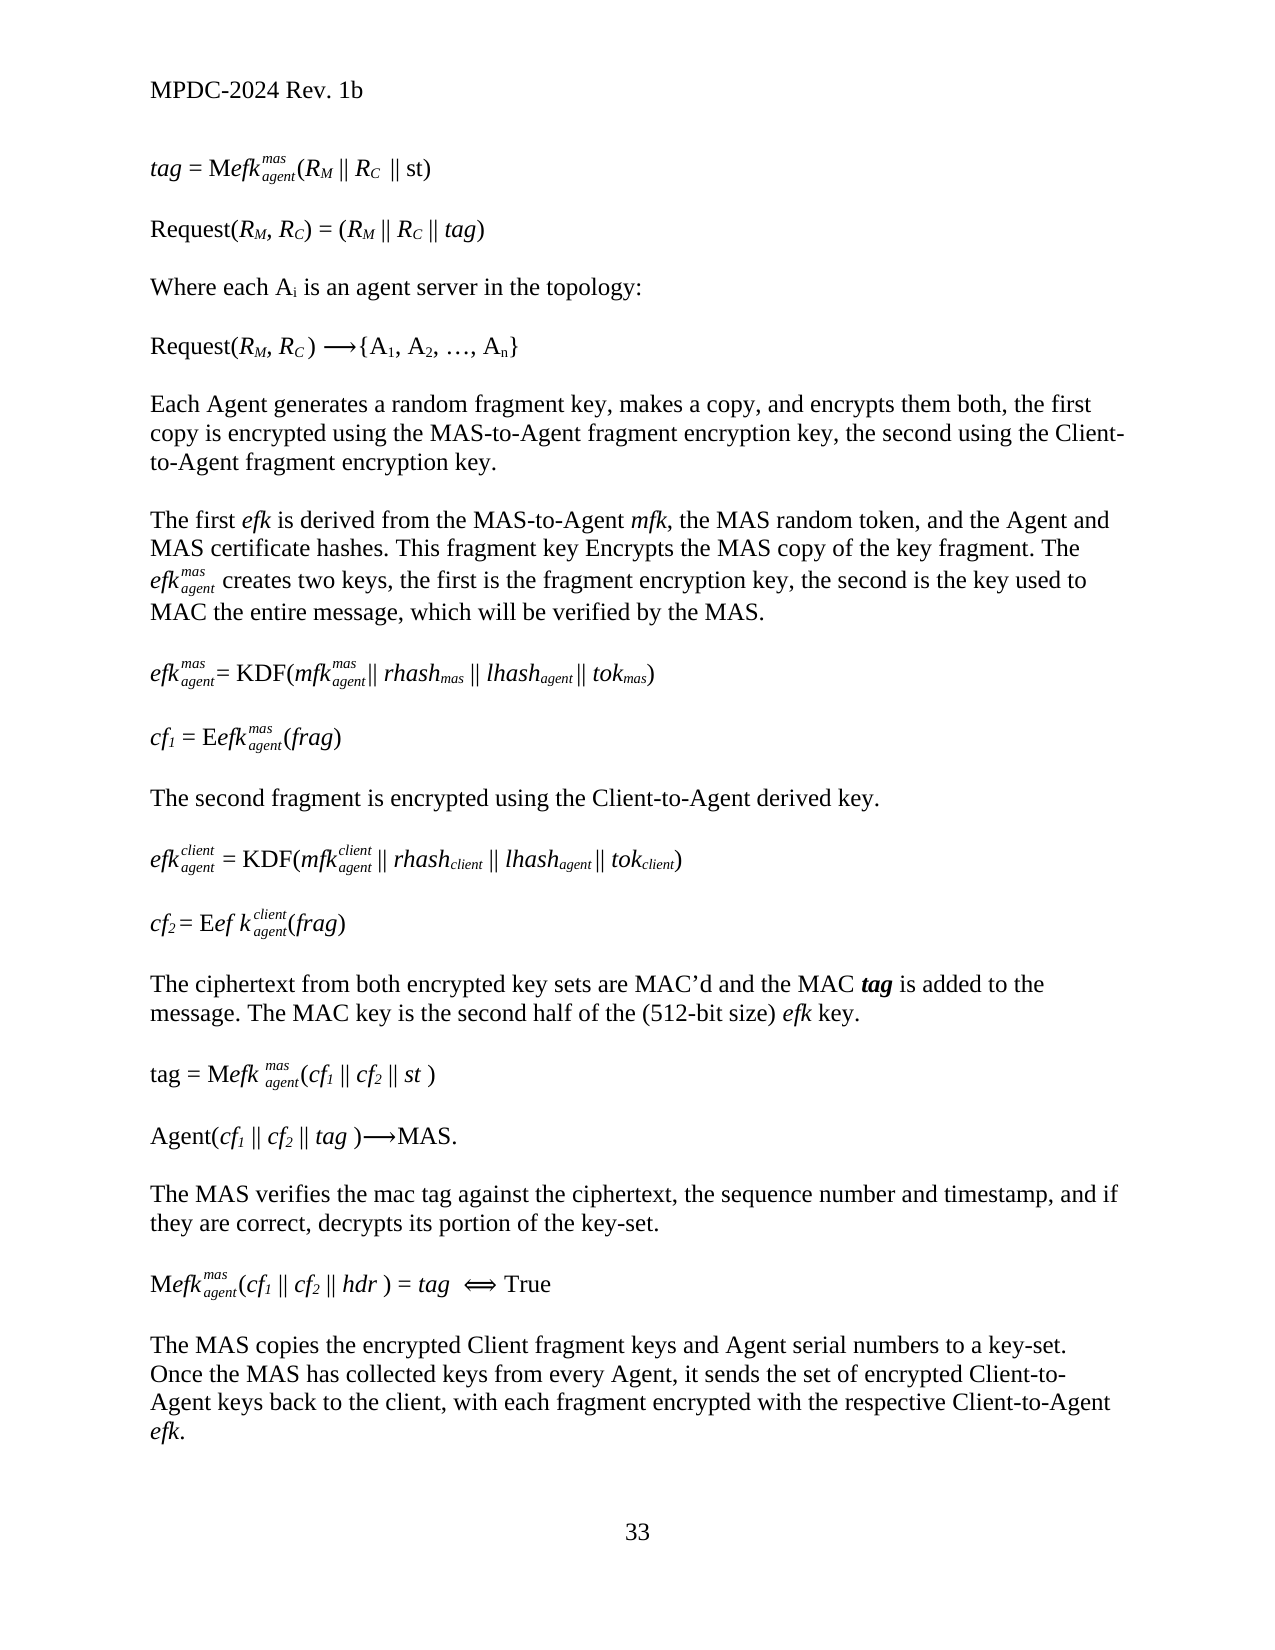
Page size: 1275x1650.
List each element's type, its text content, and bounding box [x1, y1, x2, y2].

text Agent(cf1 || cf2 || tag )⟶MAS. [150, 1120, 1125, 1150]
text = KDF(|| rhashmas || lhashagent || tokmas) [150, 655, 1125, 690]
text M(cf1 || cf2 || hdr ) = tag ⟺ True [150, 1266, 1125, 1301]
text cf2 = E(frag) [150, 905, 1125, 940]
text The MAS copies the encrypted Client fragment keys and Agent serial numbers to a key-set. Once the MAS has collected keys from every Agent, it sends the set of encrypted Client-to-Agent keys back to the client, with each fragment encrypted with the respective Client-to-Agent efk. [150, 1330, 1125, 1445]
text Request(RM, RC ) ⟶{A1​, A2​, …, An​} [150, 330, 1125, 360]
text Request(RM, RC) = (RM || RC || tag) [150, 214, 1125, 243]
text Each Agent generates a random fragment key, makes a copy, and encrypts them both, the first copy is encrypted using the MAS-to-Agent fragment encryption key, the second using the Client-to-Agent fragment encryption key. [150, 389, 1125, 476]
text Where each Ai is an agent server in the topology: [150, 272, 1125, 301]
text cf1 = E(frag) [150, 719, 1125, 754]
text tag = M(RM || RC || st) [150, 150, 1125, 185]
text tag = M(cf1 || cf2 || st ) [150, 1056, 1125, 1091]
text The MAS verifies the mac tag against the ciphertext, the sequence number and timestamp, and if they are correct, decrypts its portion of the key-set. [150, 1179, 1125, 1237]
text The first efk is derived from the MAS-to-Agent mfk, the MAS random token, and the Agent and MAS certificate hashes. This fragment key Encrypts the MAS copy of the key fragment. The creates two keys, the first is the fragment encryption key, the second is the key used to MAC the entire message, which will be verified by the MAS. [150, 505, 1125, 626]
text The second fragment is encrypted using the Client-to-Agent derived key. [150, 783, 1125, 812]
text The ciphertext from both encrypted key sets are MAC’d and the MAC tag is added to the message. The MAC key is the second half of the (512-bit size) efk key. [150, 969, 1125, 1027]
text = KDF( || rhashclient || lhashagent || tokclient) [150, 841, 1125, 876]
